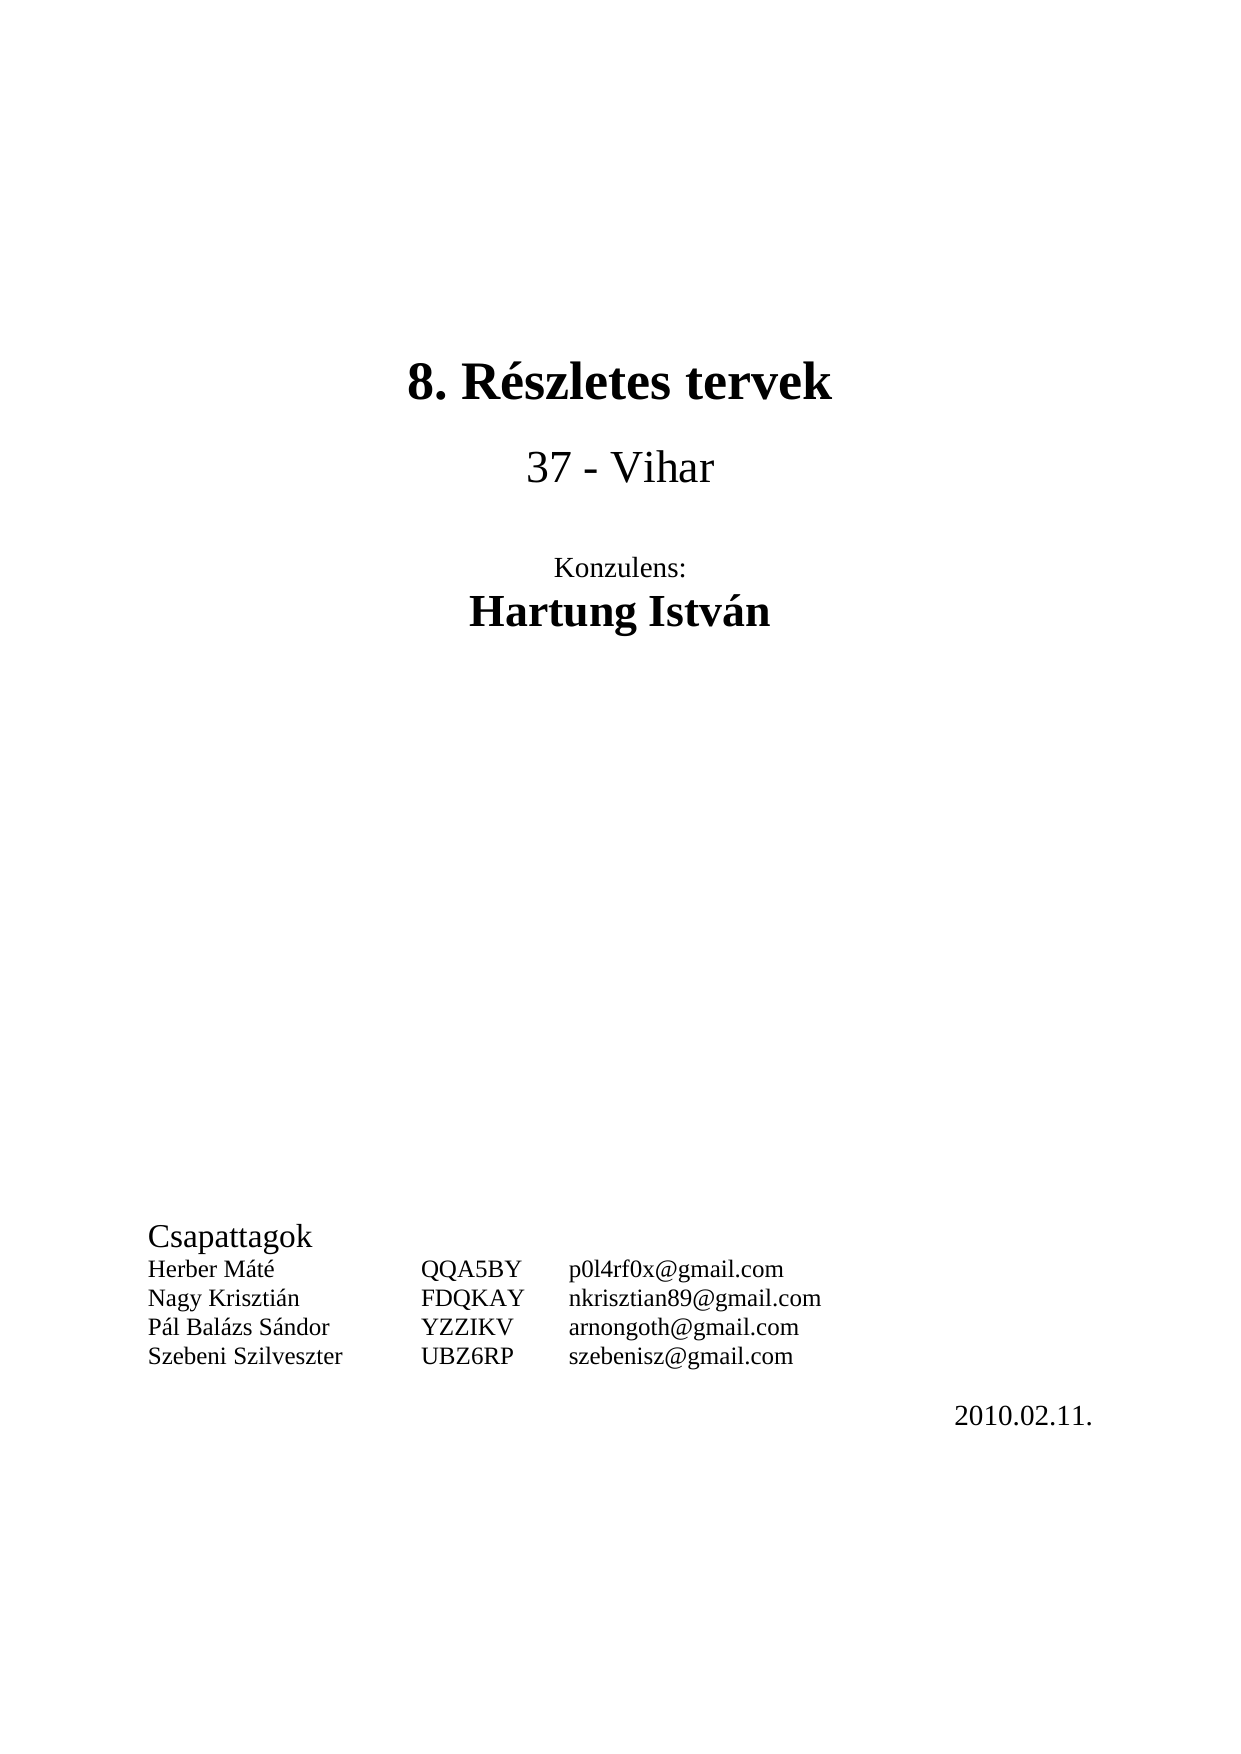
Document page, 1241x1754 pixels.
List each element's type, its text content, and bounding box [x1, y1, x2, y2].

text 2010.02.11. [148, 1398, 1093, 1432]
text 37 - Vihar [148, 440, 1093, 493]
table_cell Nagy Krisztián [140, 1283, 413, 1312]
table_header Herber Máté [140, 1255, 413, 1283]
table_cell arnongoth@gmail.com [561, 1312, 1004, 1341]
table_cell szebenisz@gmail.com [561, 1341, 1004, 1369]
table_header p0l4rf0x@gmail.com [561, 1255, 1004, 1283]
table_header QQA5BY [414, 1255, 561, 1283]
text 8. Részletes tervek [148, 349, 1093, 411]
table_cell UBZ6RP [414, 1341, 561, 1369]
table_cell FDQKAY [414, 1283, 561, 1312]
table_cell Szebeni Szilveszter [140, 1341, 413, 1369]
text Konzulens: [148, 550, 1093, 584]
text Hartung István [148, 584, 1093, 636]
text Csapattagok [148, 1216, 1093, 1254]
table_cell YZZIKV [414, 1312, 561, 1341]
table_cell nkrisztian89@gmail.com [561, 1283, 1004, 1312]
table_cell Pál Balázs Sándor [140, 1312, 413, 1341]
